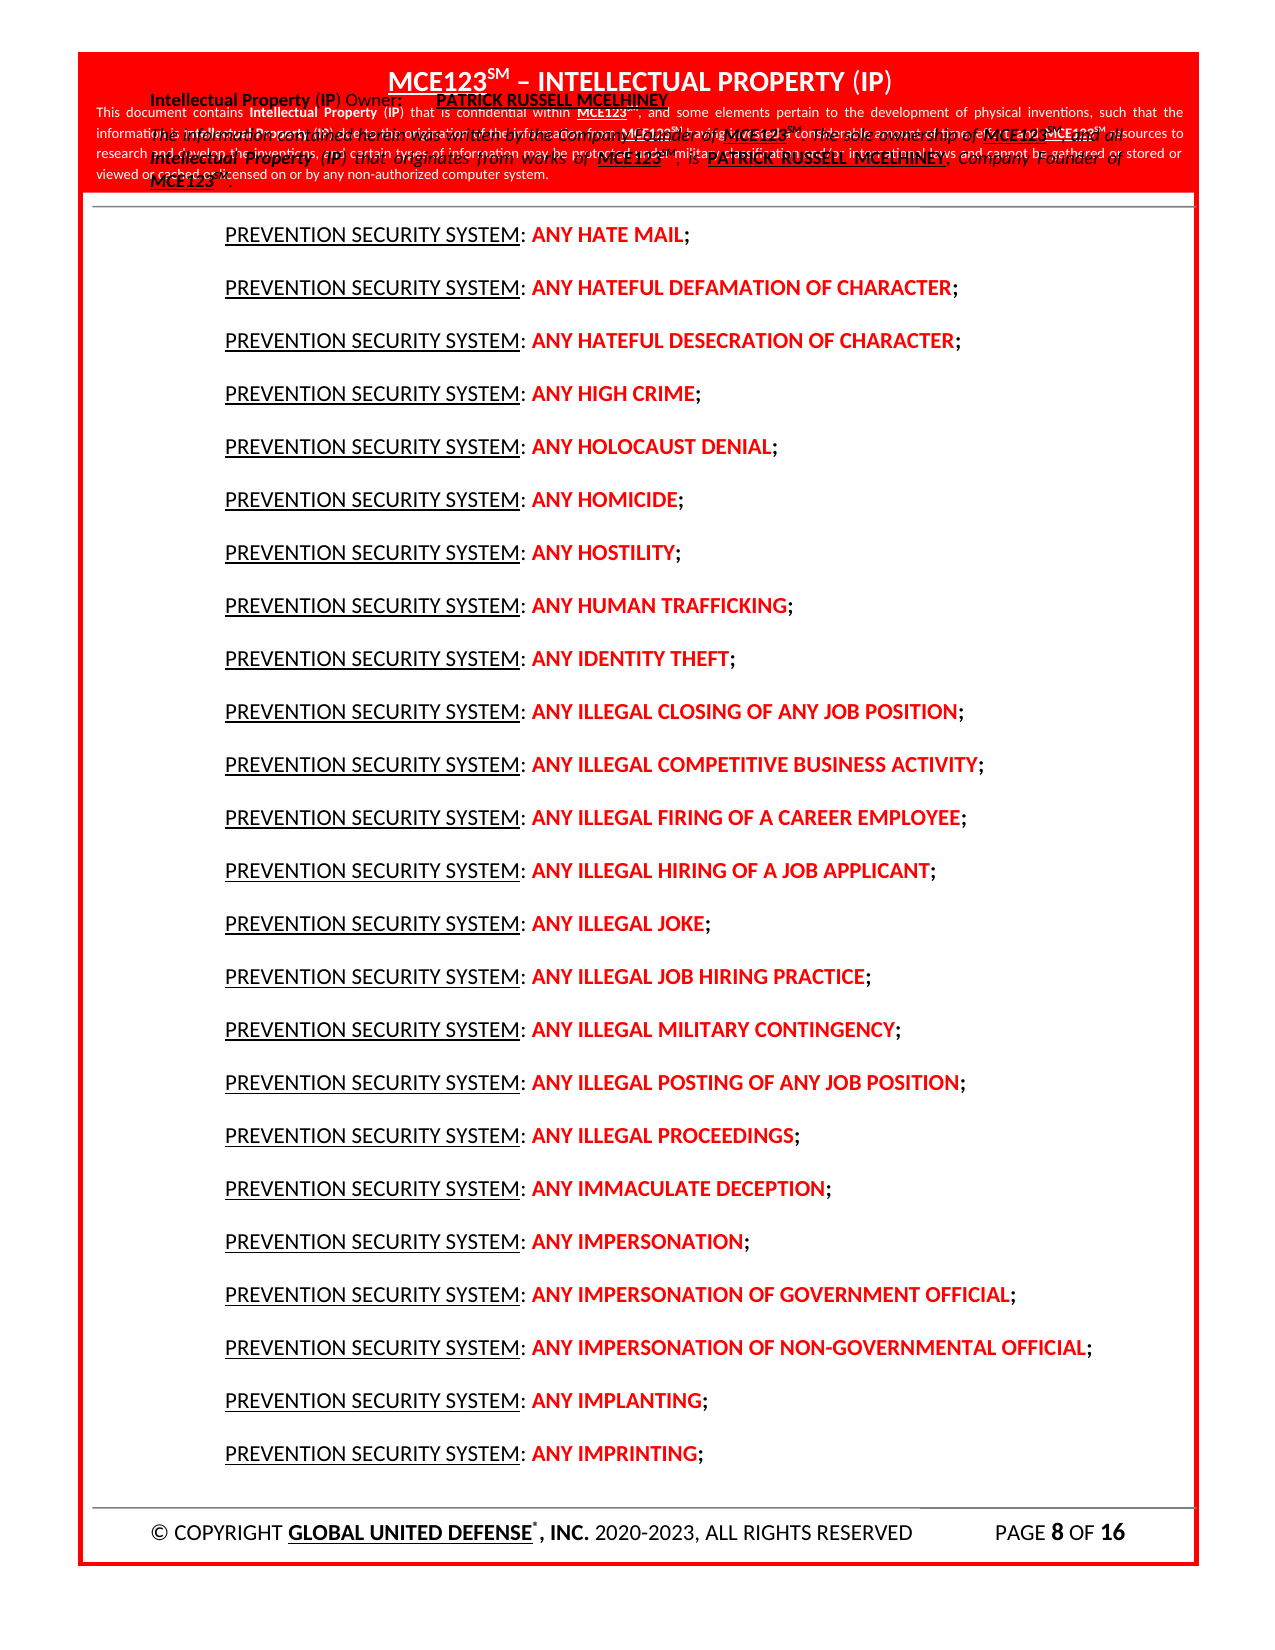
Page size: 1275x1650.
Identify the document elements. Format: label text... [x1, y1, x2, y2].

text PREVENTION SECURITY SYSTEM: ANY ILLEGAL CLOSING OF ANY JOB POSITION; [187, 697, 1125, 725]
text PREVENTION SECURITY SYSTEM: ANY HATEFUL DEFAMATION OF CHARACTER; [187, 273, 1125, 301]
text PREVENTION SECURITY SYSTEM: ANY ILLEGAL JOKE; [187, 909, 1125, 937]
text PREVENTION SECURITY SYSTEM: ANY HOSTILITY; [187, 538, 1125, 566]
text PREVENTION SECURITY SYSTEM: ANY IMPERSONATION OF NON-GOVERNMENTAL OFFICIAL; [187, 1333, 1125, 1362]
text PREVENTION SECURITY SYSTEM: ANY IMPRINTING; [187, 1439, 1125, 1468]
text PREVENTION SECURITY SYSTEM: ANY HUMAN TRAFFICKING; [187, 591, 1125, 619]
text PREVENTION SECURITY SYSTEM: ANY HIGH CRIME; [187, 379, 1125, 407]
text PREVENTION SECURITY SYSTEM: ANY IMPERSONATION; [187, 1227, 1125, 1256]
text PREVENTION SECURITY SYSTEM: ANY IMMACULATE DECEPTION; [187, 1174, 1125, 1202]
text PREVENTION SECURITY SYSTEM: ANY ILLEGAL HIRING OF A JOB APPLICANT; [187, 856, 1125, 884]
text PREVENTION SECURITY SYSTEM: ANY HATE MAIL; [187, 220, 1125, 248]
text PREVENTION SECURITY SYSTEM: ANY IMPERSONATION OF GOVERNMENT OFFICIAL; [187, 1281, 1125, 1308]
text PREVENTION SECURITY SYSTEM: ANY ILLEGAL POSTING OF ANY JOB POSITION; [187, 1068, 1125, 1096]
text PREVENTION SECURITY SYSTEM: ANY IMPLANTING; [187, 1387, 1125, 1414]
text PREVENTION SECURITY SYSTEM: ANY HOLOCAUST DENIAL; [187, 432, 1125, 460]
text PREVENTION SECURITY SYSTEM: ANY ILLEGAL COMPETITIVE BUSINESS ACTIVITY; [187, 750, 1125, 778]
text PREVENTION SECURITY SYSTEM: ANY IDENTITY THEFT; [187, 644, 1125, 672]
text PREVENTION SECURITY SYSTEM: ANY ILLEGAL PROCEEDINGS; [187, 1121, 1125, 1149]
text PREVENTION SECURITY SYSTEM: ANY ILLEGAL FIRING OF A CAREER EMPLOYEE; [187, 803, 1125, 831]
text PREVENTION SECURITY SYSTEM: ANY ILLEGAL MILITARY CONTINGENCY; [187, 1015, 1125, 1043]
text PREVENTION SECURITY SYSTEM: ANY HOMICIDE; [187, 485, 1125, 513]
text PREVENTION SECURITY SYSTEM: ANY ILLEGAL JOB HIRING PRACTICE; [187, 962, 1125, 990]
text PREVENTION SECURITY SYSTEM: ANY HATEFUL DESECRATION OF CHARACTER; [187, 326, 1125, 354]
